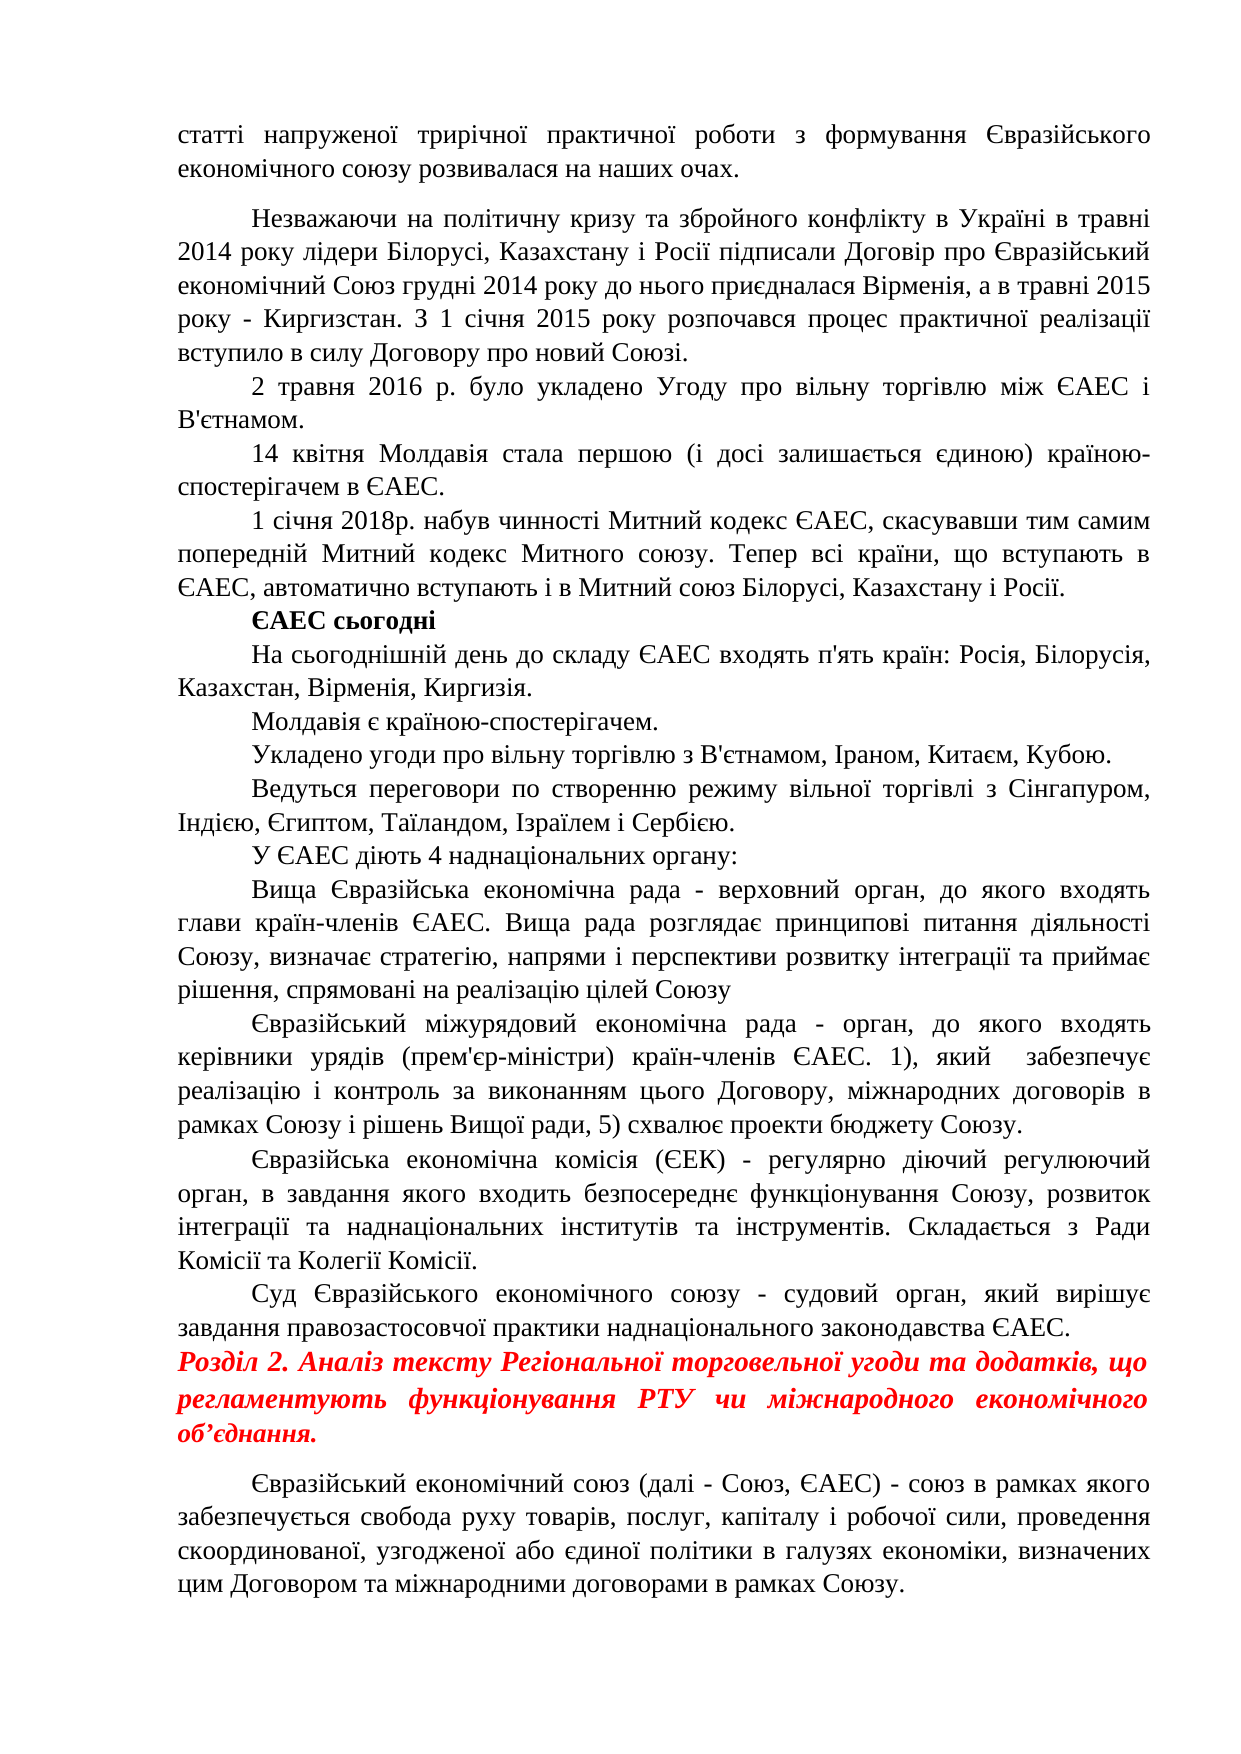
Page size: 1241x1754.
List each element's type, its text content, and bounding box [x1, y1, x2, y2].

text ЄАЕС сьогодні [177, 604, 1152, 636]
text 1 січня 2018р. набув чинності Митний кодекс ЄАЕС, скасувавши тим самим попередній Митний кодекс Митного союзу. Тепер всі країни, що вступають в ЄАЕС, автоматично вступають і в Митний союз Білорусі, Казахстану і Росії. [177, 504, 1152, 602]
text Розділ 2. Аналіз тексту Регіональної торговельної угоди та додатків, що регламентують функціонування РТУ чи міжнародного економічного об’єднання. [177, 1344, 1152, 1448]
text На сьогоднішній день до складу ЄАЕС входять п'ять країн: Росія, Білорусія, Казахстан, Вірменія, Киргизія. [177, 638, 1152, 703]
text Укладено угоди про вільну торгівлю з В'єтнамом, Іраном, Китаєм, Кубою. [177, 738, 1152, 770]
text Незважаючи на політичну кризу та збройного конфлікту в Україні в травні 2014 року лідери Білорусі, Казахстану і Росії підписали Договір про Євразійський економічний Союз грудні 2014 року до нього приєдналася Вірменія, а в травні 2015 року - Киргизстан. З 1 січня 2015 року розпочався процес практичної реалізації вступило в силу Договору про новий Союзі. [177, 202, 1152, 367]
text У ЄАЕС діють 4 наднаціональних органу: [177, 839, 1152, 870]
text Ведуться переговори по створенню режиму вільної торгівлі з Сінгапуром, Індією, Єгиптом, Таїландом, Ізраїлем і Сербією. [177, 772, 1152, 837]
text Євразійський міжурядовий економічна рада - орган, до якого входять керівники урядів (прем'єр-міністри) країн-членів ЄАЕС. 1), який забезпечує реалізацію і контроль за виконанням цього Договору, міжнародних договорів в рамках Союзу і рішень Вищої ради, 5) схвалює проекти бюджету Союзу. [177, 1007, 1152, 1141]
text 14 квітня Молдавія стала першою (і досі залишається єдиною) країною-спостерігачем в ЄАЕС. [177, 437, 1152, 501]
text Євразійський економічний союз (далі - Союз, ЄАЕС) - союз в рамках якого забезпечується свобода руху товарів, послуг, капіталу і робочої сили, проведення скоординованої, узгодженої або єдиної політики в галузях економіки, визначених цим Договором та міжнародними договорами в рамках Союзу. [177, 1467, 1152, 1599]
text 2 травня 2016 р. було укладено Угоду про вільну торгівлю між ЄАЕС і В'єтнамом. [177, 369, 1152, 434]
text Молдавія є країною-спостерігачем. [177, 705, 1152, 736]
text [177, 118, 1152, 183]
text Вища Євразійська економічна рада - верховний орган, до якого входять глави країн-членів ЄАЕС. Вища рада розглядає принципові питання діяльності Союзу, визначає стратегію, напрями і перспективи розвитку інтеграції та приймає рішення, спрямовані на реалізацію цілей Союзу [177, 873, 1152, 1004]
text Євразійська економічна комісія (ЄЕК) - регулярно діючий регулюючий орган, в завдання якого входить безпосереднє функціонування Союзу, розвиток інтеграції та наднаціональних інститутів та інструментів. Складається з Ради Комісії та Колегії Комісії. [177, 1143, 1152, 1275]
text Суд Євразійського економічного союзу - судовий орган, який вирішує завдання правозастосовчої практики наднаціонального законодавства ЄАЕС. [177, 1277, 1152, 1342]
